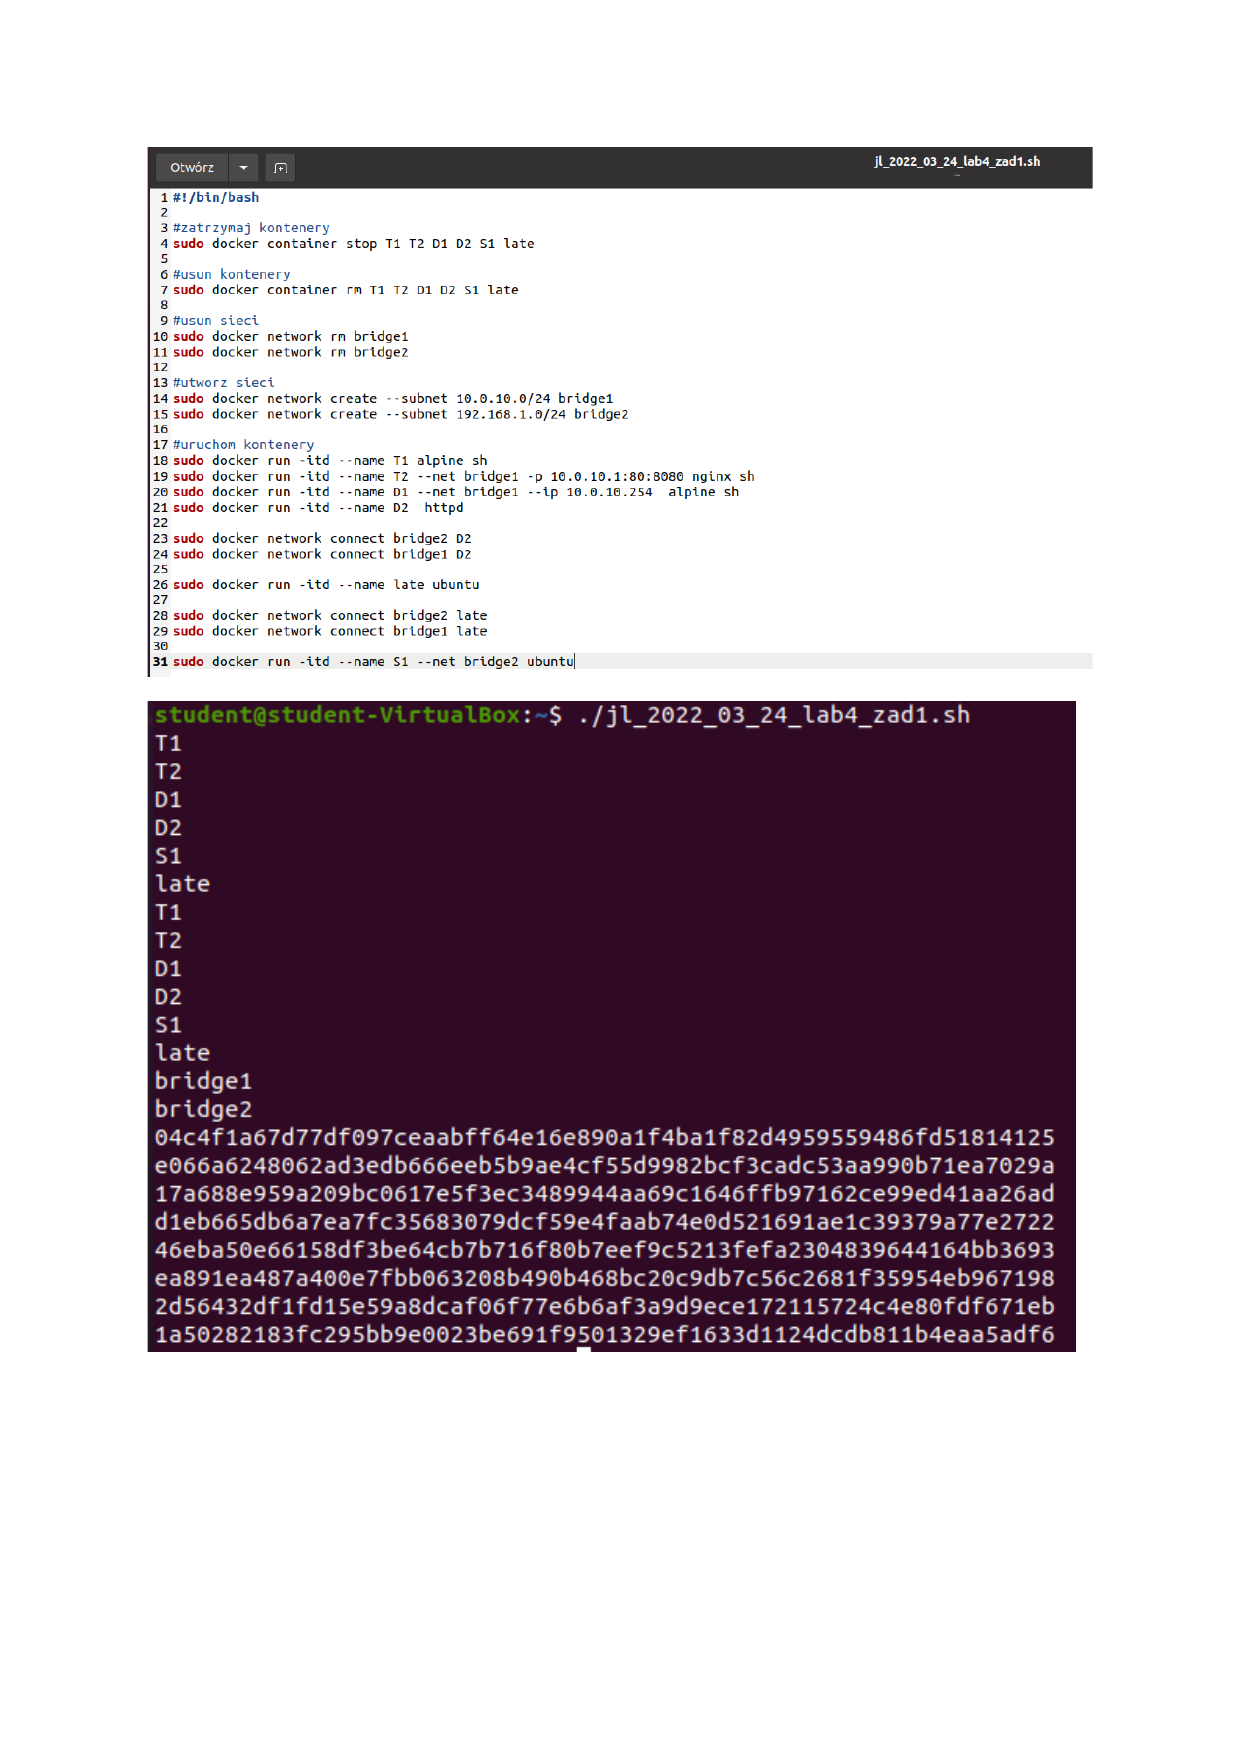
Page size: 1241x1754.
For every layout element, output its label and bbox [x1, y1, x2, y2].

picture [147, 701, 1076, 1352]
picture [147, 147, 1093, 677]
